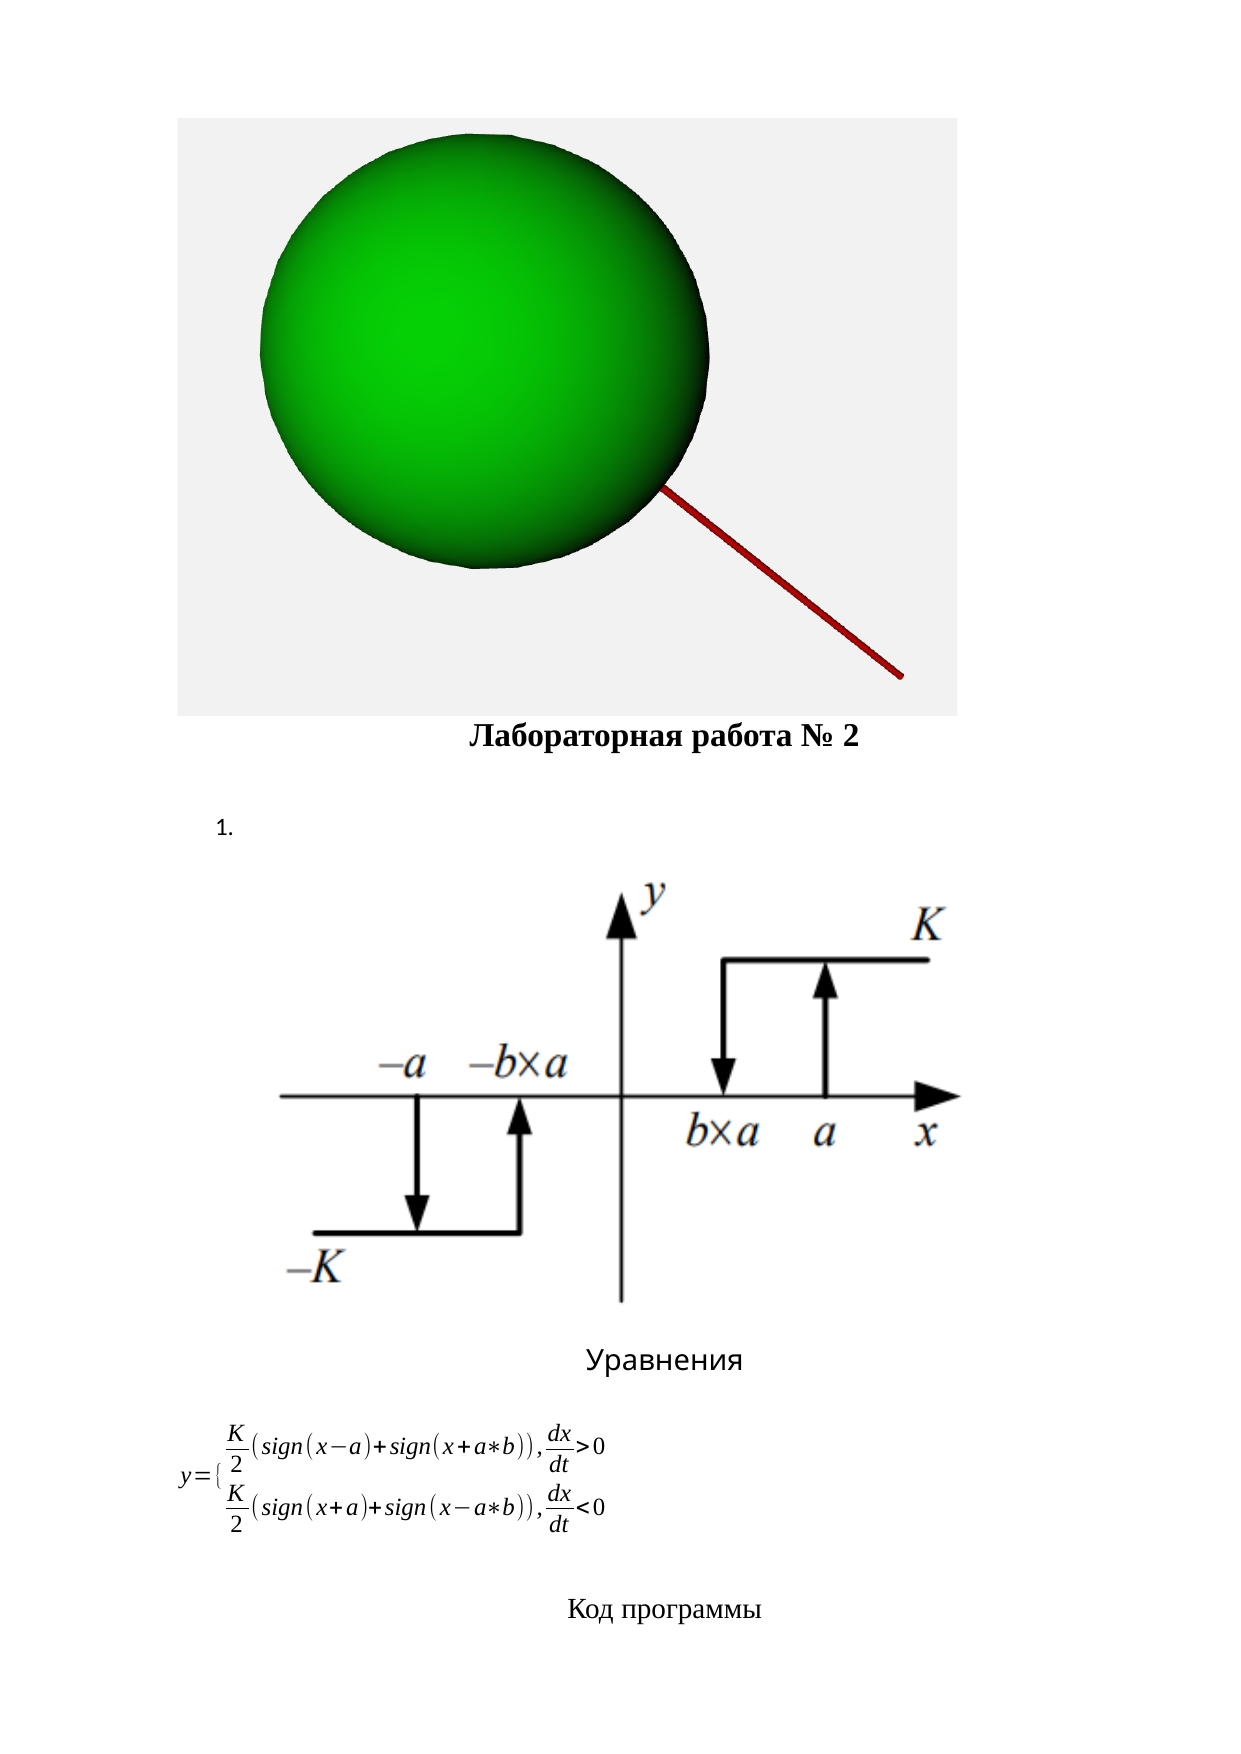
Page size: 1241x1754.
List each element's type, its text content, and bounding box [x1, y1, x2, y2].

picture [177, 860, 1073, 1314]
text Код программы [177, 1591, 1152, 1624]
text Лабораторная работа № 2 [177, 716, 1152, 754]
text Уравнения [177, 1340, 1152, 1379]
picture [177, 118, 958, 716]
